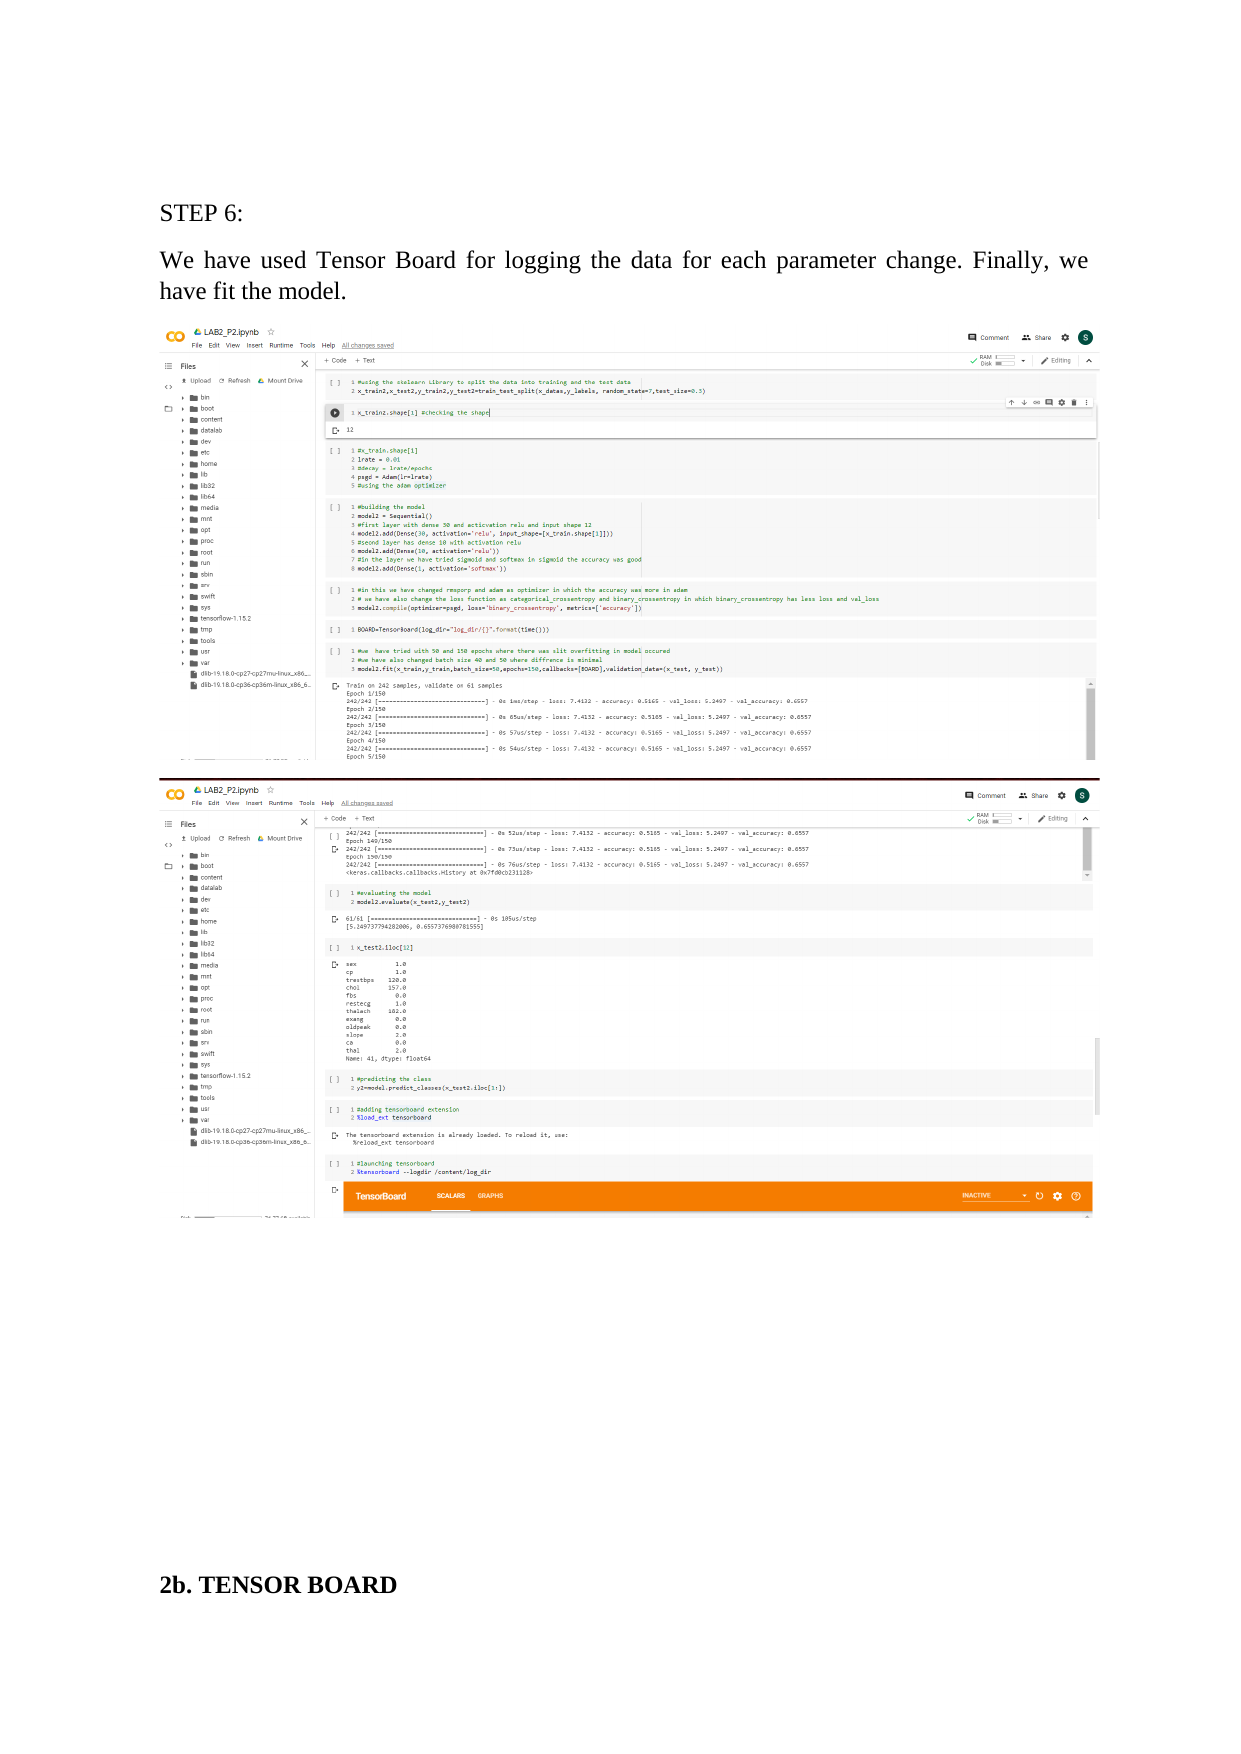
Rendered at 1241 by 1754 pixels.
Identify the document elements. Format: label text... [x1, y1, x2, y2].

text STEP 6: [159, 198, 1090, 226]
picture [159, 778, 1100, 1218]
text We have used Tensor Board for logging the data for each parameter change. Finally, we have fit the model. [159, 245, 1090, 305]
text 2b. TENSOR BOARD [159, 1571, 1090, 1599]
picture [159, 324, 1100, 760]
